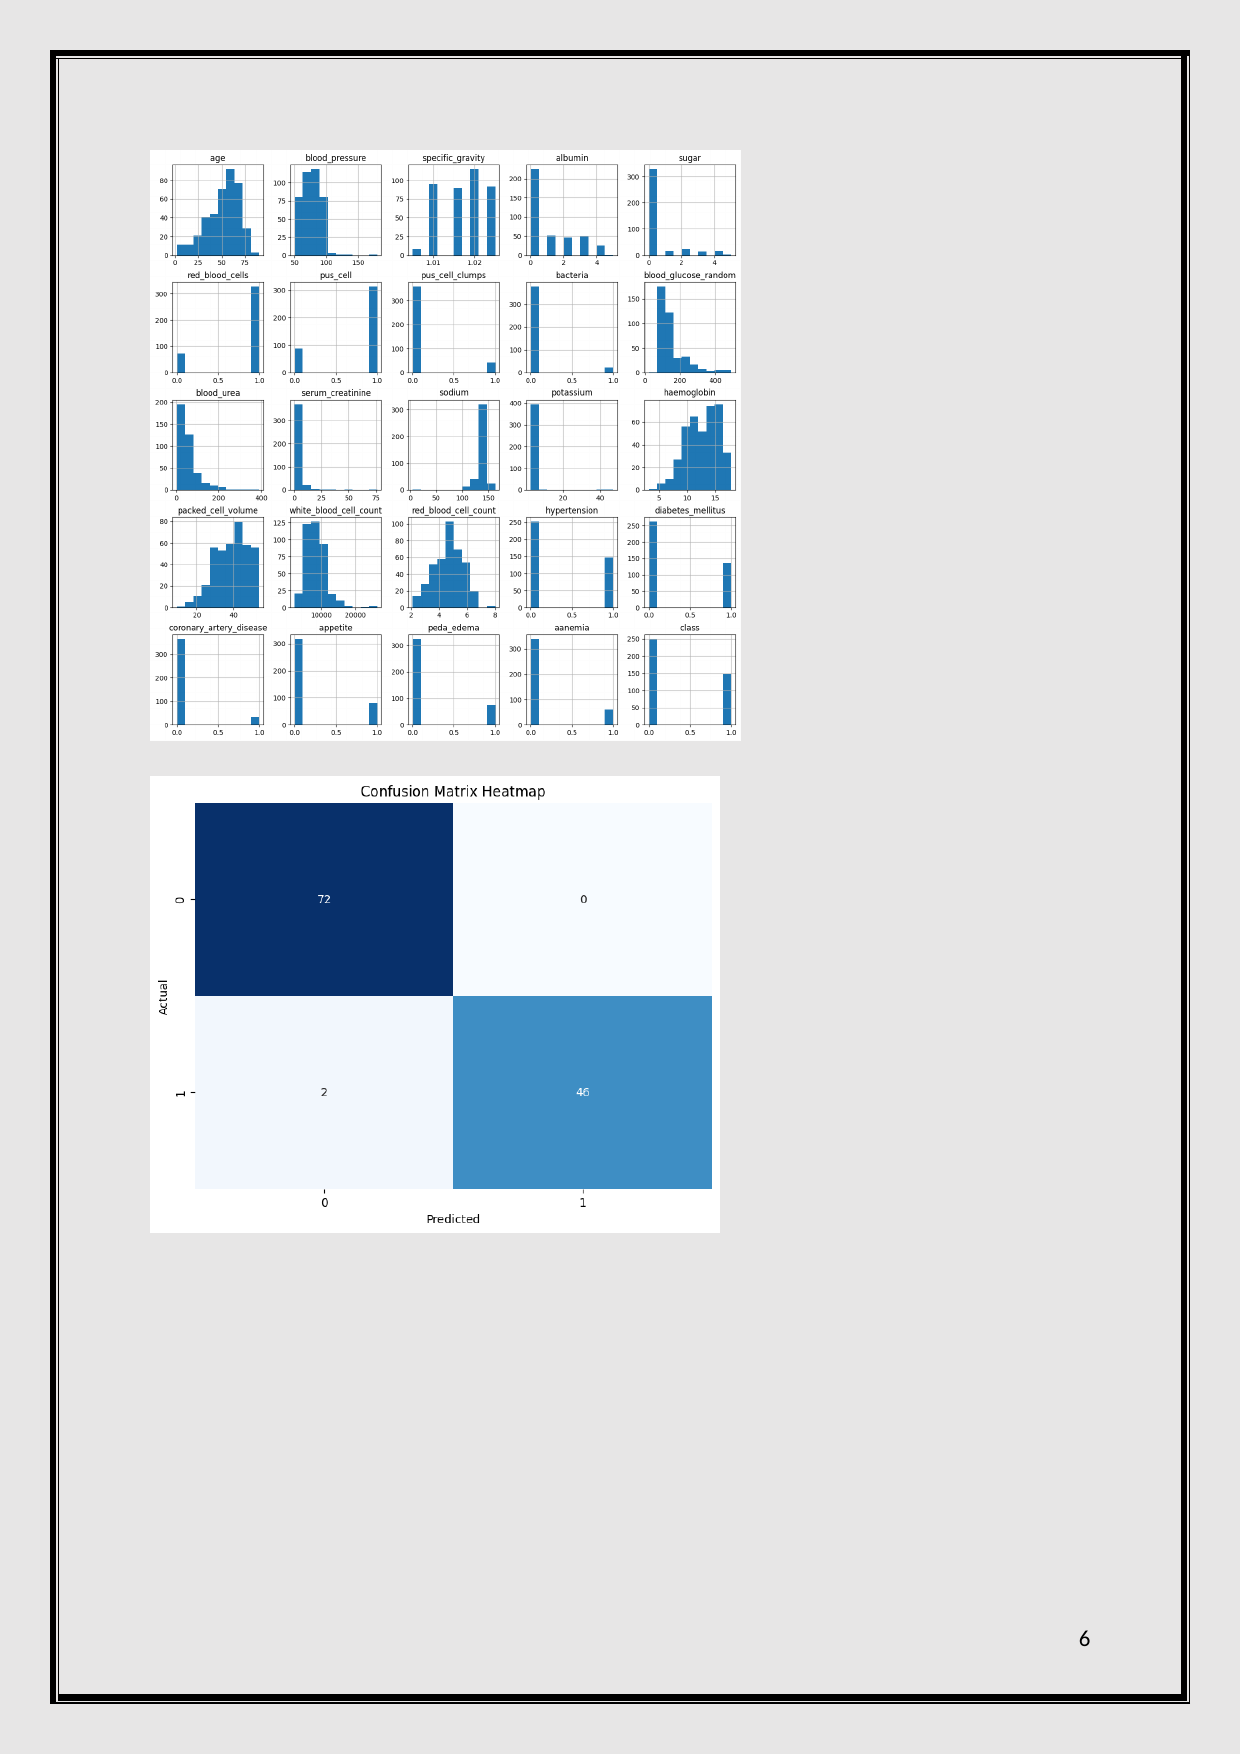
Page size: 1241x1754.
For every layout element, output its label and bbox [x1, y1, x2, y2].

picture [150, 776, 720, 1233]
picture [150, 150, 741, 741]
